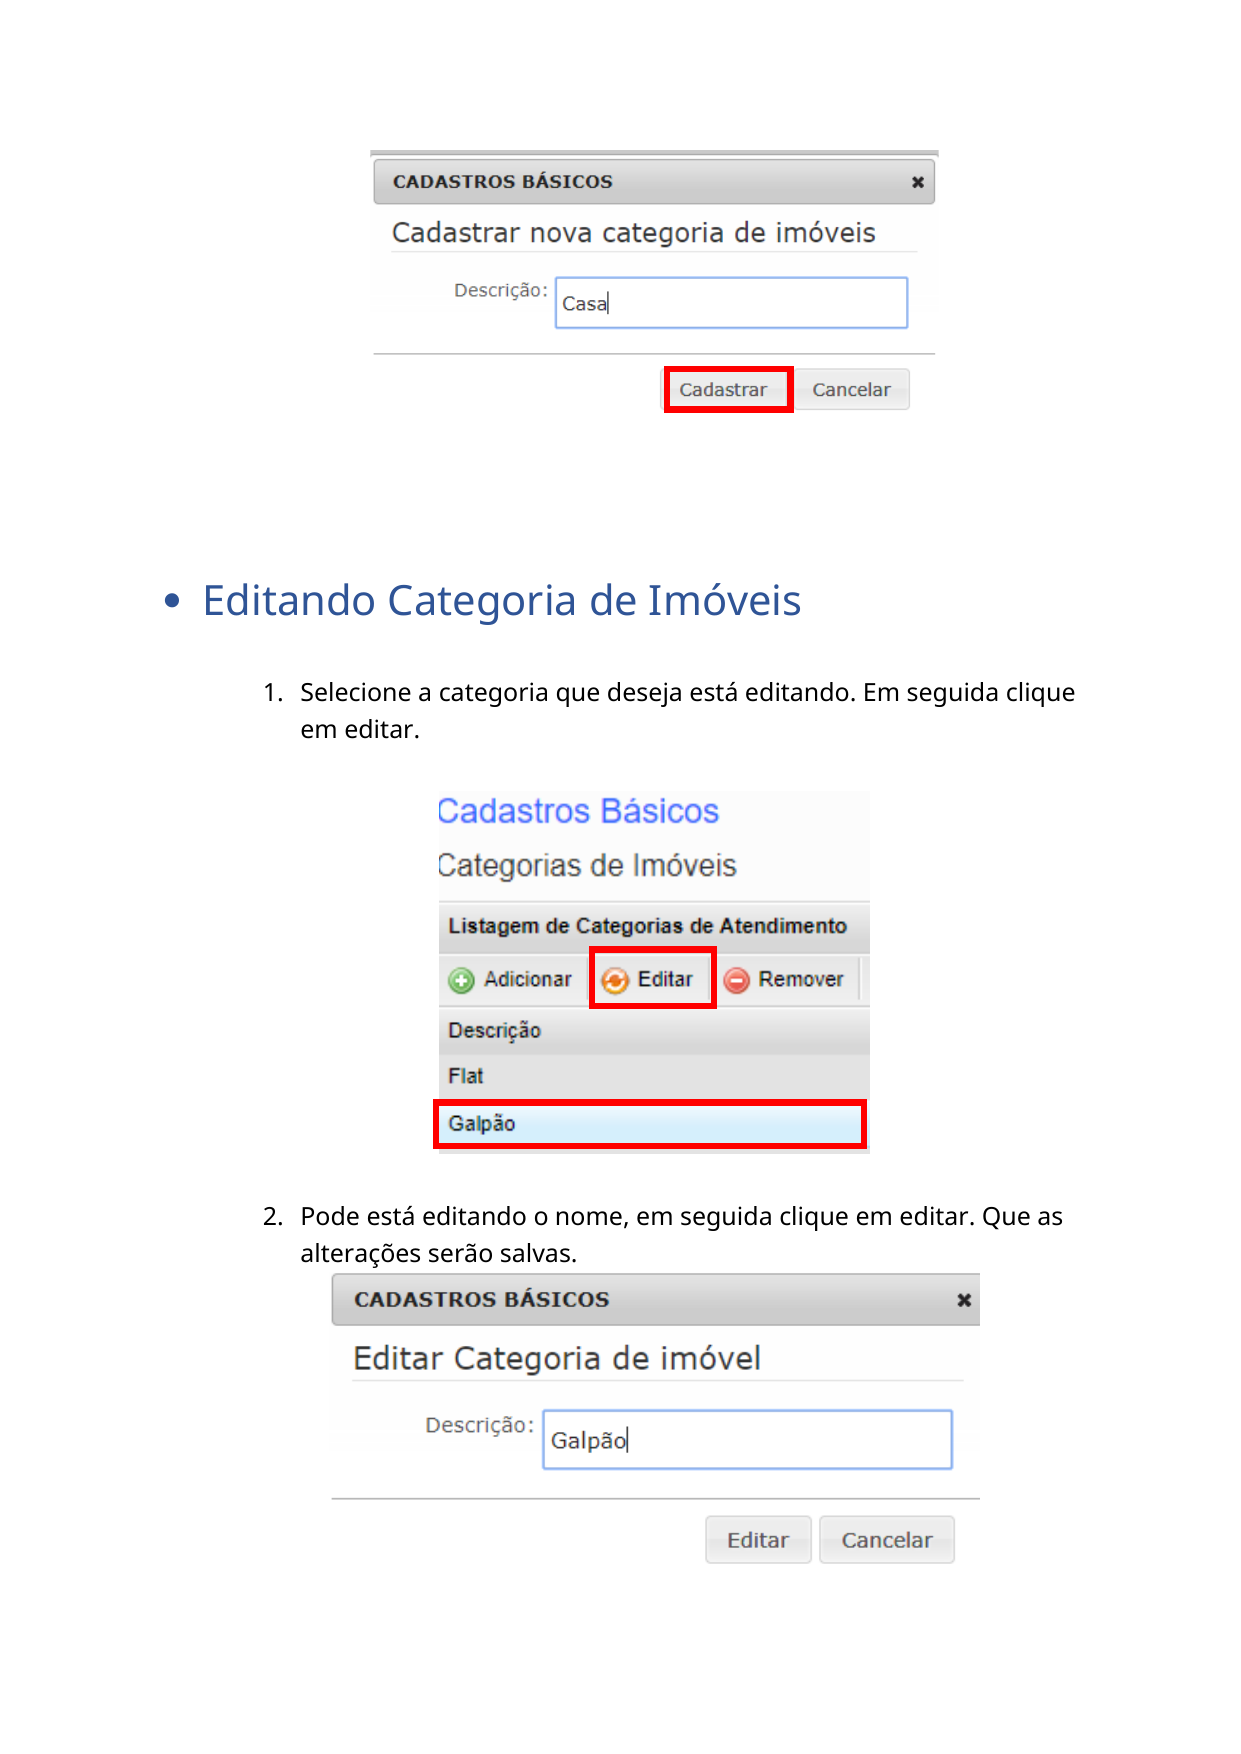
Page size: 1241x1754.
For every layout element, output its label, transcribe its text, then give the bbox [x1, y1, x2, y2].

subtitle Editando Categoria de Imóveis [165, 571, 1084, 627]
list Selecione a categoria que deseja está editando. Em seguida clique em editar. [263, 675, 1084, 746]
picture [439, 1106, 861, 1143]
picture [370, 150, 939, 424]
list Pode está editando o nome, em seguida clique em editar. Que as alterações serão salvas. [263, 1199, 1084, 1269]
picture [329, 1272, 980, 1580]
picture [439, 791, 870, 1154]
